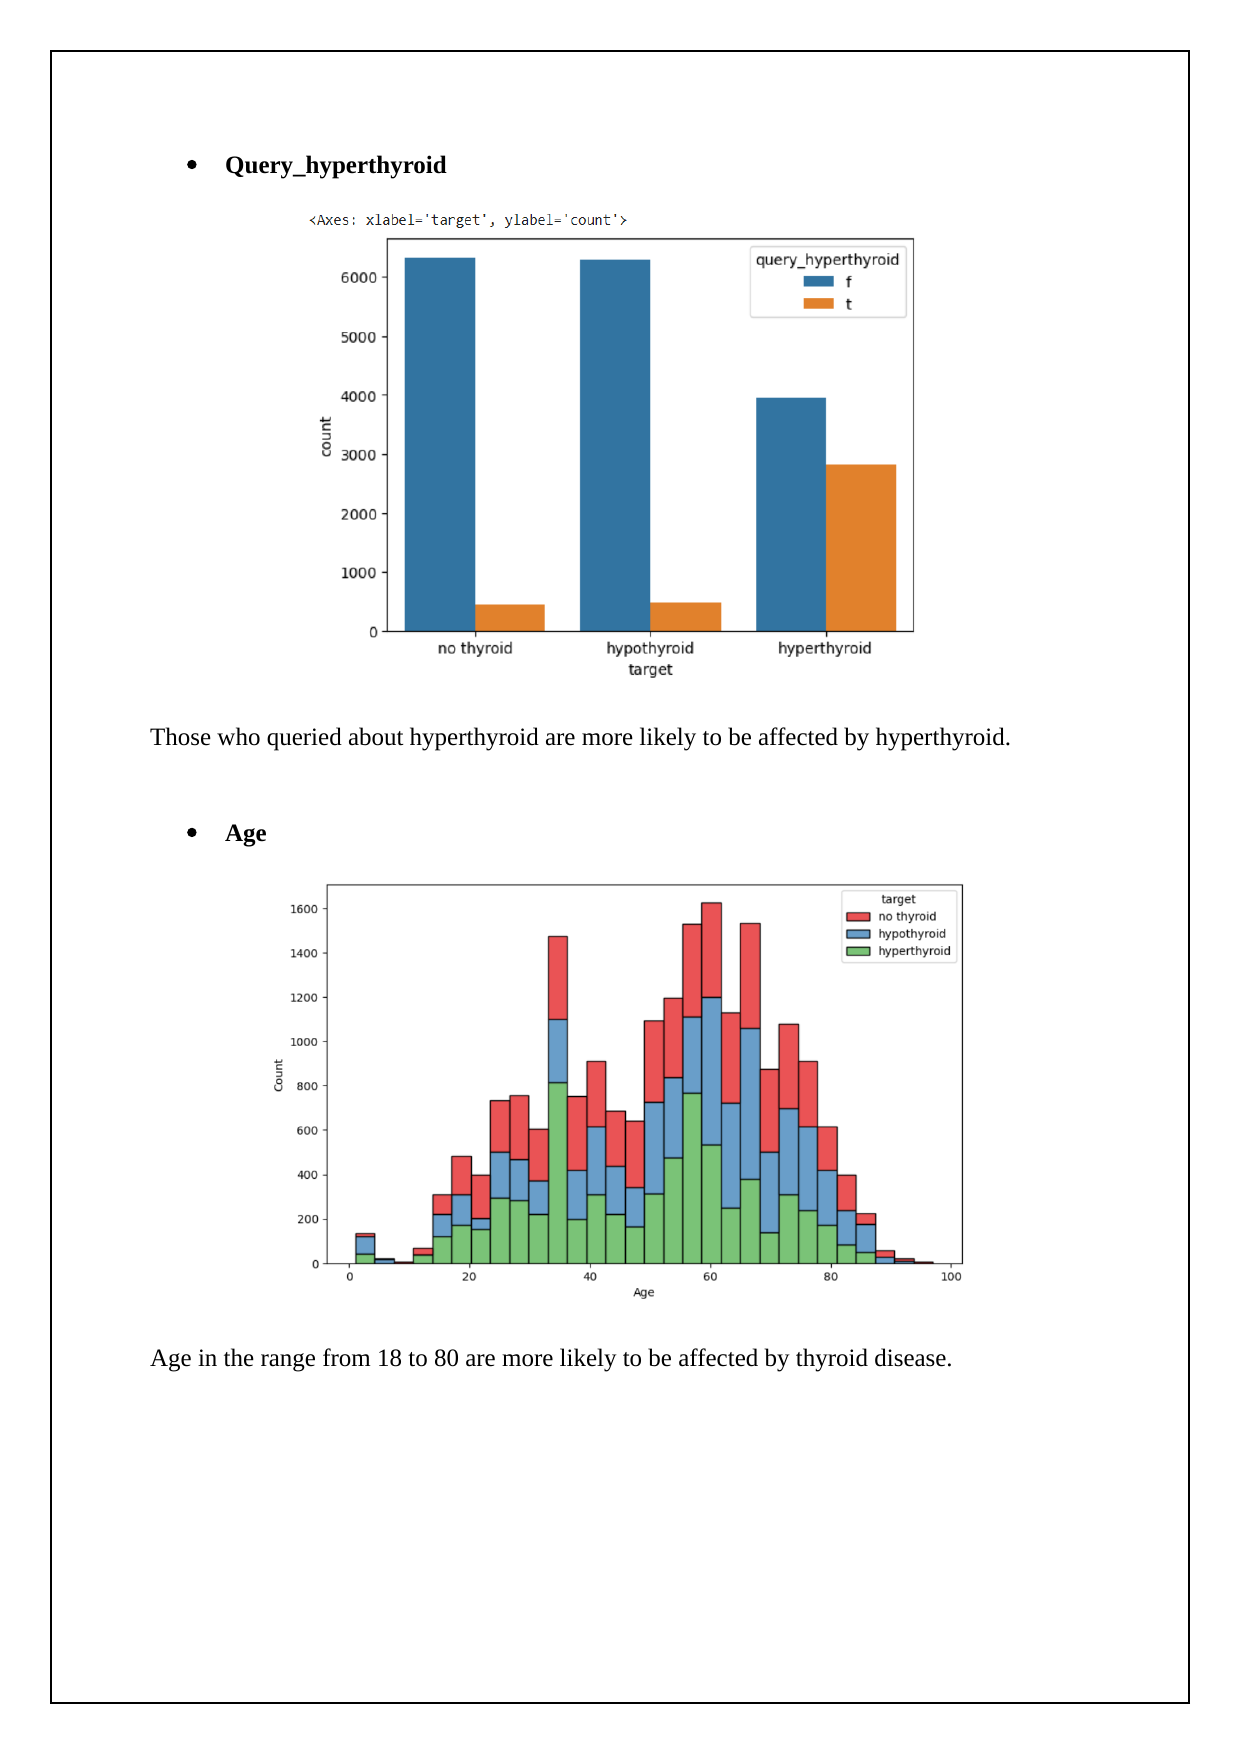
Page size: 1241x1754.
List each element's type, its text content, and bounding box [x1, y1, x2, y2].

text Those who queried about hyperthyroid are more likely to be affected by hyperthyroid. [150, 722, 1090, 751]
text Age in the range from 18 to 80 are more likely to be affected by thyroid disease. [150, 1343, 1090, 1371]
picture [261, 870, 979, 1312]
list Query_hyperthyroid [187, 150, 1090, 179]
picture [303, 203, 938, 694]
list Age [187, 818, 1090, 847]
